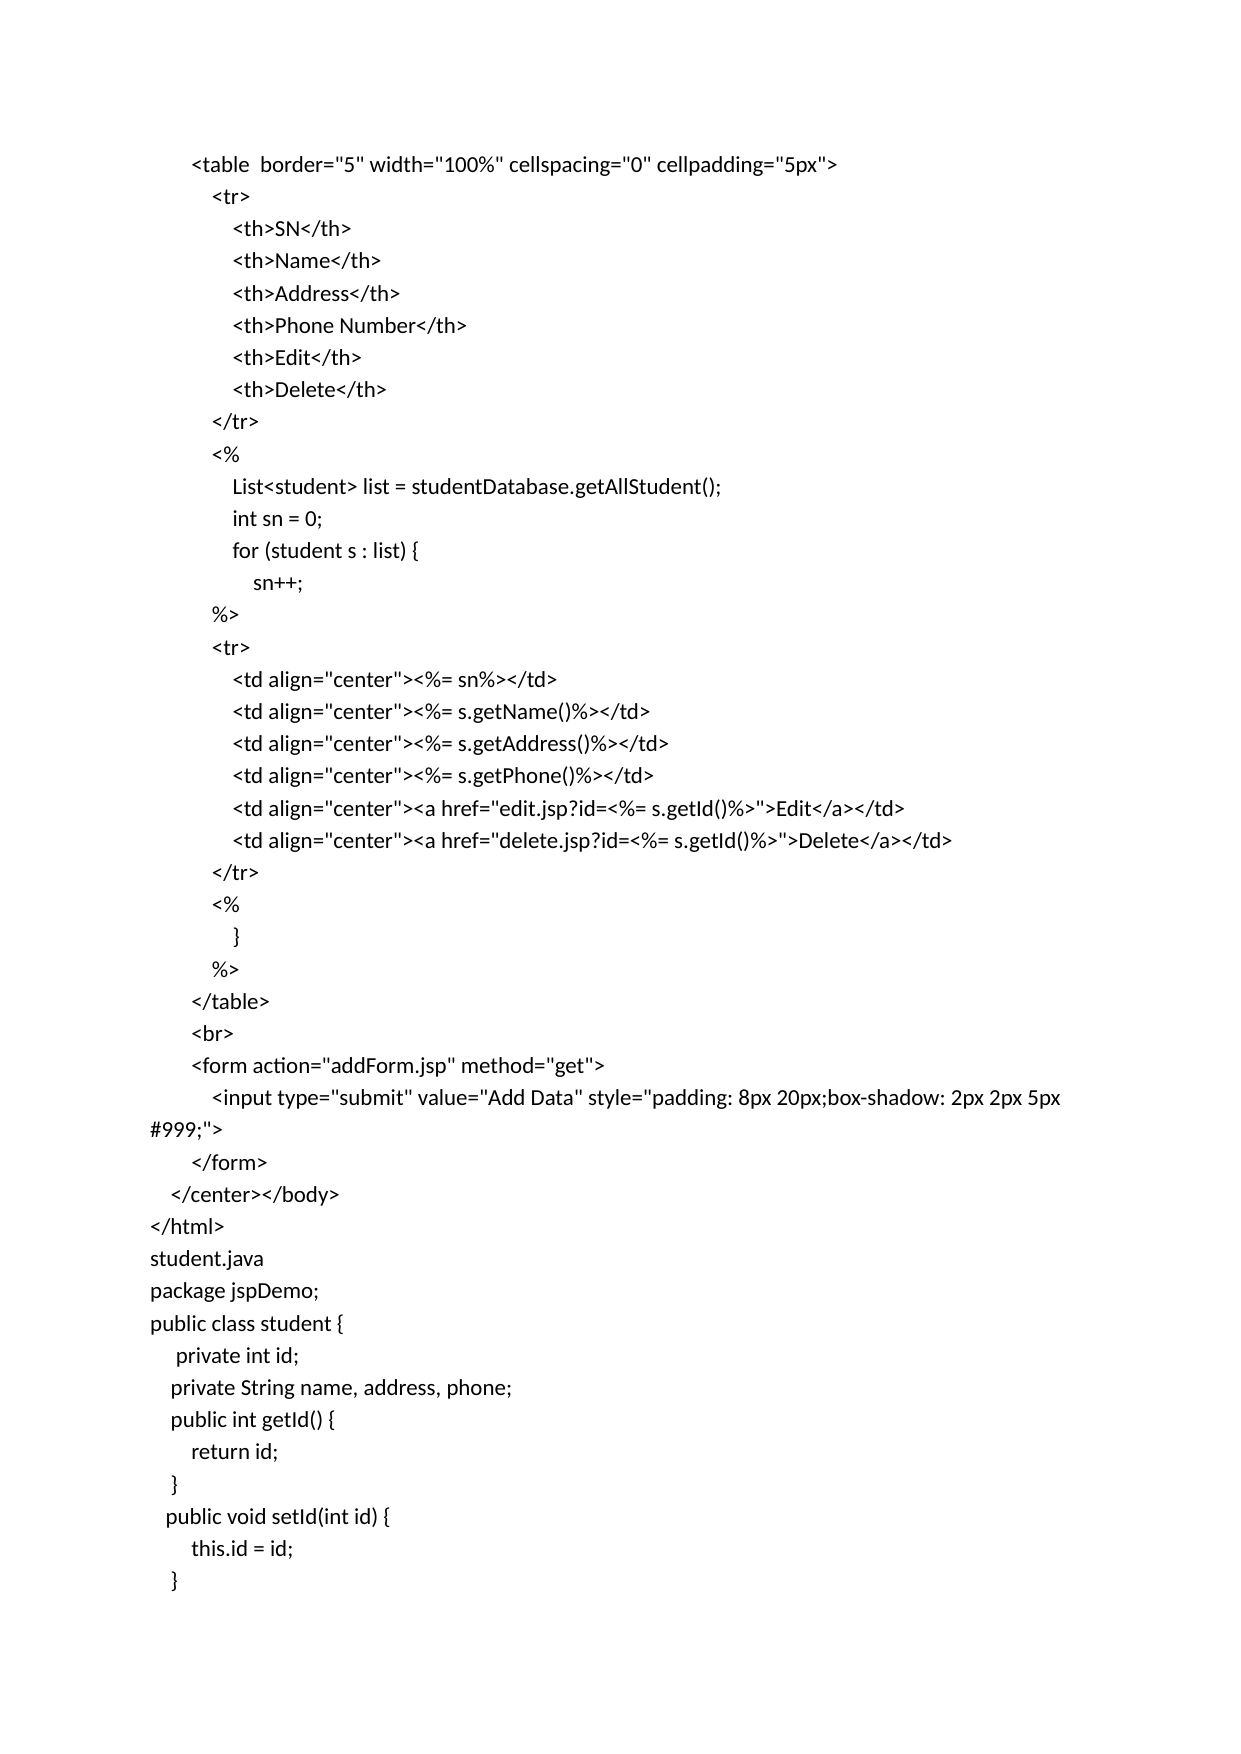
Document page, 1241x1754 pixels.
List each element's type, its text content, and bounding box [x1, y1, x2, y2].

text </tr> [150, 407, 1090, 436]
text <td align="center"><a href="edit.jsp?id=<%= s.getId()%>">Edit</a></td> [150, 794, 1090, 822]
text public int getId() { [150, 1405, 1090, 1433]
text public void setId(int id) { [150, 1502, 1090, 1530]
text package jspDemo; [150, 1277, 1090, 1304]
text <% [150, 440, 1090, 468]
text List<student> list = studentDatabase.getAllStudent(); [150, 472, 1090, 500]
text student.java [150, 1244, 1090, 1272]
text int sn = 0; [150, 504, 1090, 532]
text <tr> [150, 182, 1090, 210]
text <th>Phone Number</th> [150, 311, 1090, 339]
text this.id = id; [150, 1534, 1090, 1562]
text return id; [150, 1437, 1090, 1466]
text </table> [150, 987, 1090, 1015]
text <td align="center"><%= sn%></td> [150, 665, 1090, 693]
text <th>SN</th> [150, 214, 1090, 242]
text private int id; [150, 1341, 1090, 1369]
text } [150, 1566, 1090, 1594]
text </center></body> [150, 1180, 1090, 1208]
text </html> [150, 1212, 1090, 1240]
text <tr> [150, 633, 1090, 661]
text <% [150, 890, 1090, 918]
text %> [150, 601, 1090, 629]
text <td align="center"><%= s.getPhone()%></td> [150, 762, 1090, 789]
text } [150, 1470, 1090, 1498]
text <th>Address</th> [150, 279, 1090, 307]
text <th>Delete</th> [150, 375, 1090, 403]
text <table border="5" width="100%" cellspacing="0" cellpadding="5px"> [150, 150, 1090, 178]
text for (student s : list) { [150, 536, 1090, 564]
text <br> [150, 1019, 1090, 1047]
text <td align="center"><a href="delete.jsp?id=<%= s.getId()%>">Delete</a></td> [150, 826, 1090, 854]
text private String name, address, phone; [150, 1373, 1090, 1401]
text <td align="center"><%= s.getAddress()%></td> [150, 729, 1090, 757]
text <form action="addForm.jsp" method="get"> [150, 1051, 1090, 1079]
text sn++; [150, 568, 1090, 596]
text %> [150, 955, 1090, 983]
text </tr> [150, 858, 1090, 886]
text } [150, 922, 1090, 951]
text </form> [150, 1148, 1090, 1176]
text <th>Edit</th> [150, 343, 1090, 371]
text <input type="submit" value="Add Data" style="padding: 8px 20px;box-shadow: 2px 2px 5px #999;"> [150, 1083, 1090, 1144]
text <th>Name</th> [150, 247, 1090, 274]
text public class student { [150, 1309, 1090, 1337]
text <td align="center"><%= s.getName()%></td> [150, 697, 1090, 725]
